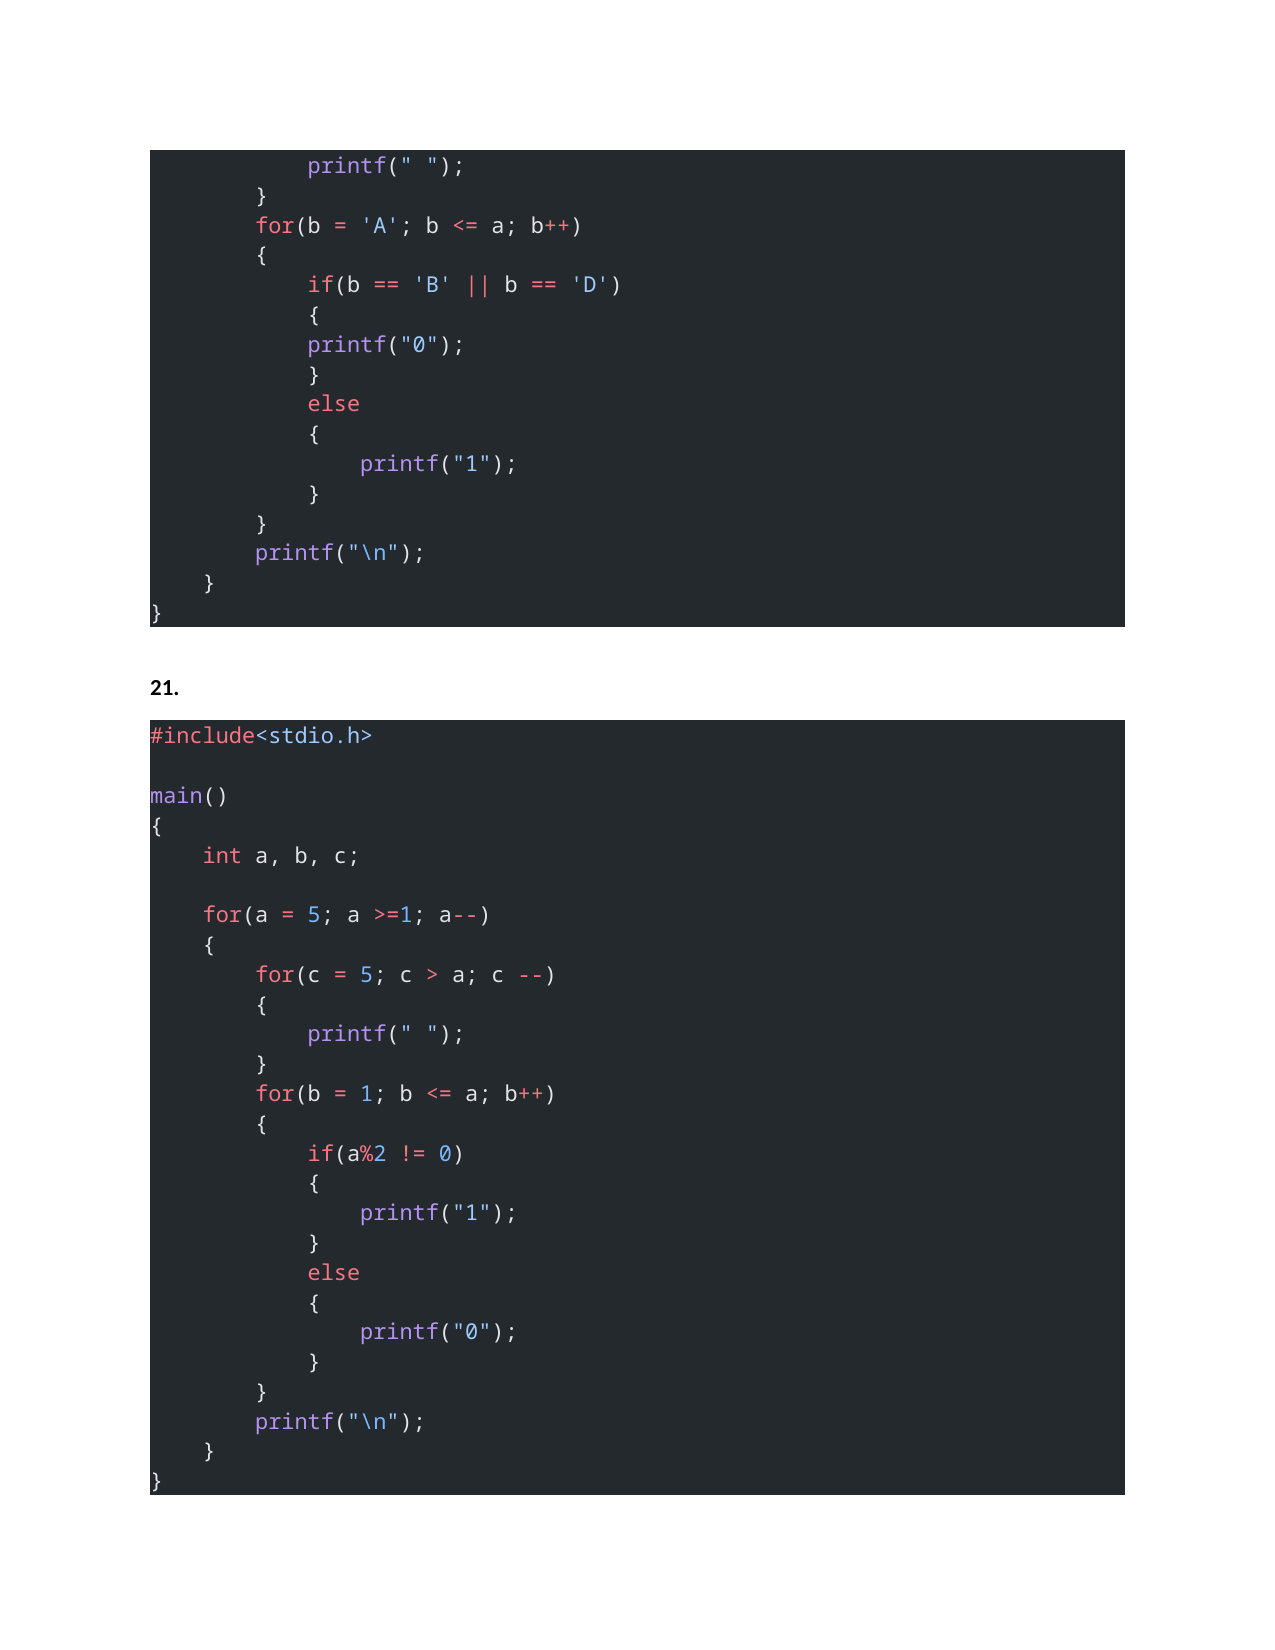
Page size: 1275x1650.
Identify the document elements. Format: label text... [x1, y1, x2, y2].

text { [150, 988, 1125, 1018]
text printf(" "); [150, 1018, 1125, 1048]
text } [150, 597, 1125, 627]
text for(b = 1; b <= a; b++) [150, 1078, 1125, 1108]
text printf(" "); [150, 150, 1125, 180]
text { [150, 929, 1125, 959]
text printf("\n"); [150, 537, 1125, 567]
text else [150, 388, 1125, 418]
text } [150, 1227, 1125, 1257]
text } [150, 1346, 1125, 1376]
text printf("0"); [150, 329, 1125, 358]
text for(a = 5; a >=1; a--) [150, 899, 1125, 929]
text 21. [150, 673, 1125, 702]
text { [150, 418, 1125, 448]
text { [150, 1167, 1125, 1197]
text { [150, 810, 1125, 839]
text } [150, 478, 1125, 507]
text } [150, 180, 1125, 209]
text int a, b, c; [150, 839, 1125, 869]
text main() [150, 780, 1125, 810]
text printf("1"); [150, 1197, 1125, 1227]
text { [150, 1108, 1125, 1137]
text } [150, 507, 1125, 537]
text { [150, 299, 1125, 329]
text { [150, 239, 1125, 269]
text if(b == 'B' || b == 'D') [150, 269, 1125, 299]
text printf("\n"); [150, 1406, 1125, 1435]
text if(a%2 != 0) [150, 1137, 1125, 1167]
text } [150, 1435, 1125, 1465]
text for(b = 'A'; b <= a; b++) [150, 209, 1125, 239]
text { [150, 1286, 1125, 1316]
text else [150, 1257, 1125, 1286]
text } [150, 358, 1125, 388]
text #include<stdio.h> [150, 720, 1125, 750]
text printf("0"); [150, 1316, 1125, 1346]
text for(c = 5; c > a; c --) [150, 959, 1125, 988]
text } [150, 1465, 1125, 1495]
text printf("1"); [150, 448, 1125, 478]
text } [150, 567, 1125, 597]
text } [150, 1376, 1125, 1406]
text } [150, 1048, 1125, 1078]
